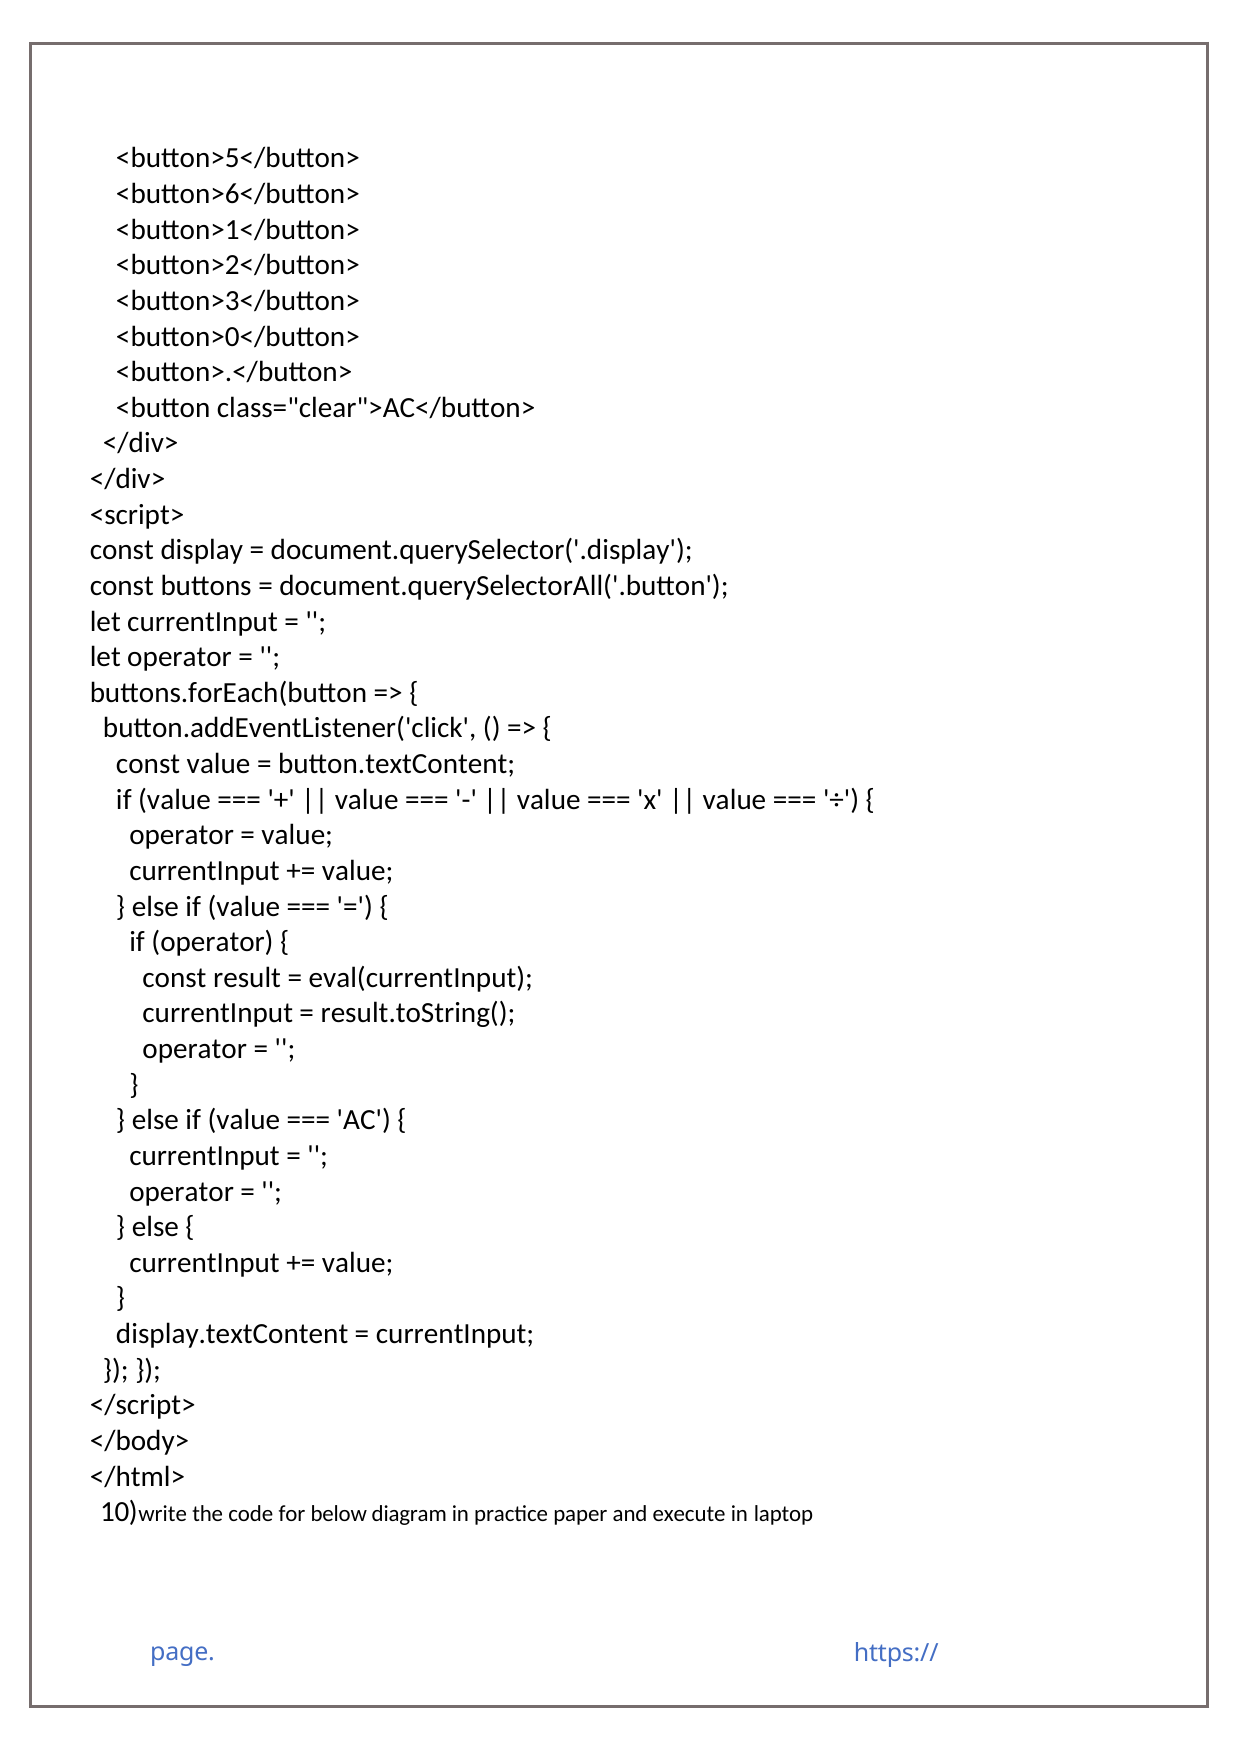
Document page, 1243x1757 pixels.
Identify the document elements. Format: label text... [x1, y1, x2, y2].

text </body> [89, 1422, 1120, 1458]
text }); }); [89, 1351, 1120, 1386]
text </script> [89, 1386, 1120, 1422]
text operator = ''; [89, 1030, 1120, 1066]
text </div> [89, 460, 1120, 496]
text <button>2</button> [89, 246, 1120, 282]
text <script> [89, 496, 1120, 531]
text <button>3</button> [89, 282, 1120, 318]
text button.addEventListener('click', () => { [89, 709, 1120, 745]
text currentInput = ''; [89, 1137, 1120, 1173]
text buttons.forEach(button => { [89, 674, 1120, 709]
text <button>5</button> [89, 139, 1120, 175]
text const value = button.textContent; [89, 745, 1120, 781]
text } else { [89, 1208, 1120, 1244]
text currentInput += value; [89, 852, 1120, 888]
text if (value === '+' || value === '-' || value === 'x' || value === '÷') { [89, 781, 1120, 816]
text </div> [89, 424, 1120, 460]
text operator = ''; [89, 1173, 1120, 1208]
text const result = eval(currentInput); [89, 959, 1120, 994]
text display.textContent = currentInput; [89, 1315, 1120, 1351]
text if (operator) { [89, 923, 1120, 959]
text let currentInput = ''; [89, 603, 1120, 638]
text let operator = ''; [89, 638, 1120, 674]
list write the code for below diagram in practice paper and execute in laptop [100, 1493, 1120, 1529]
text <button class="clear">AC</button> [89, 389, 1120, 424]
text operator = value; [89, 816, 1120, 852]
text } [89, 1279, 1120, 1315]
text currentInput += value; [89, 1244, 1120, 1279]
text <button>0</button> [89, 318, 1120, 353]
text <button>.</button> [89, 353, 1120, 389]
text } else if (value === 'AC') { [89, 1101, 1120, 1137]
text <button>6</button> [89, 175, 1120, 211]
text currentInput = result.toString(); [89, 994, 1120, 1030]
text const display = document.querySelector('.display'); [89, 531, 1120, 567]
text } [89, 1066, 1120, 1101]
text const buttons = document.querySelectorAll('.button'); [89, 567, 1120, 603]
text </html> [89, 1458, 1120, 1493]
text } else if (value === '=') { [89, 888, 1120, 923]
text <button>1</button> [89, 211, 1120, 246]
